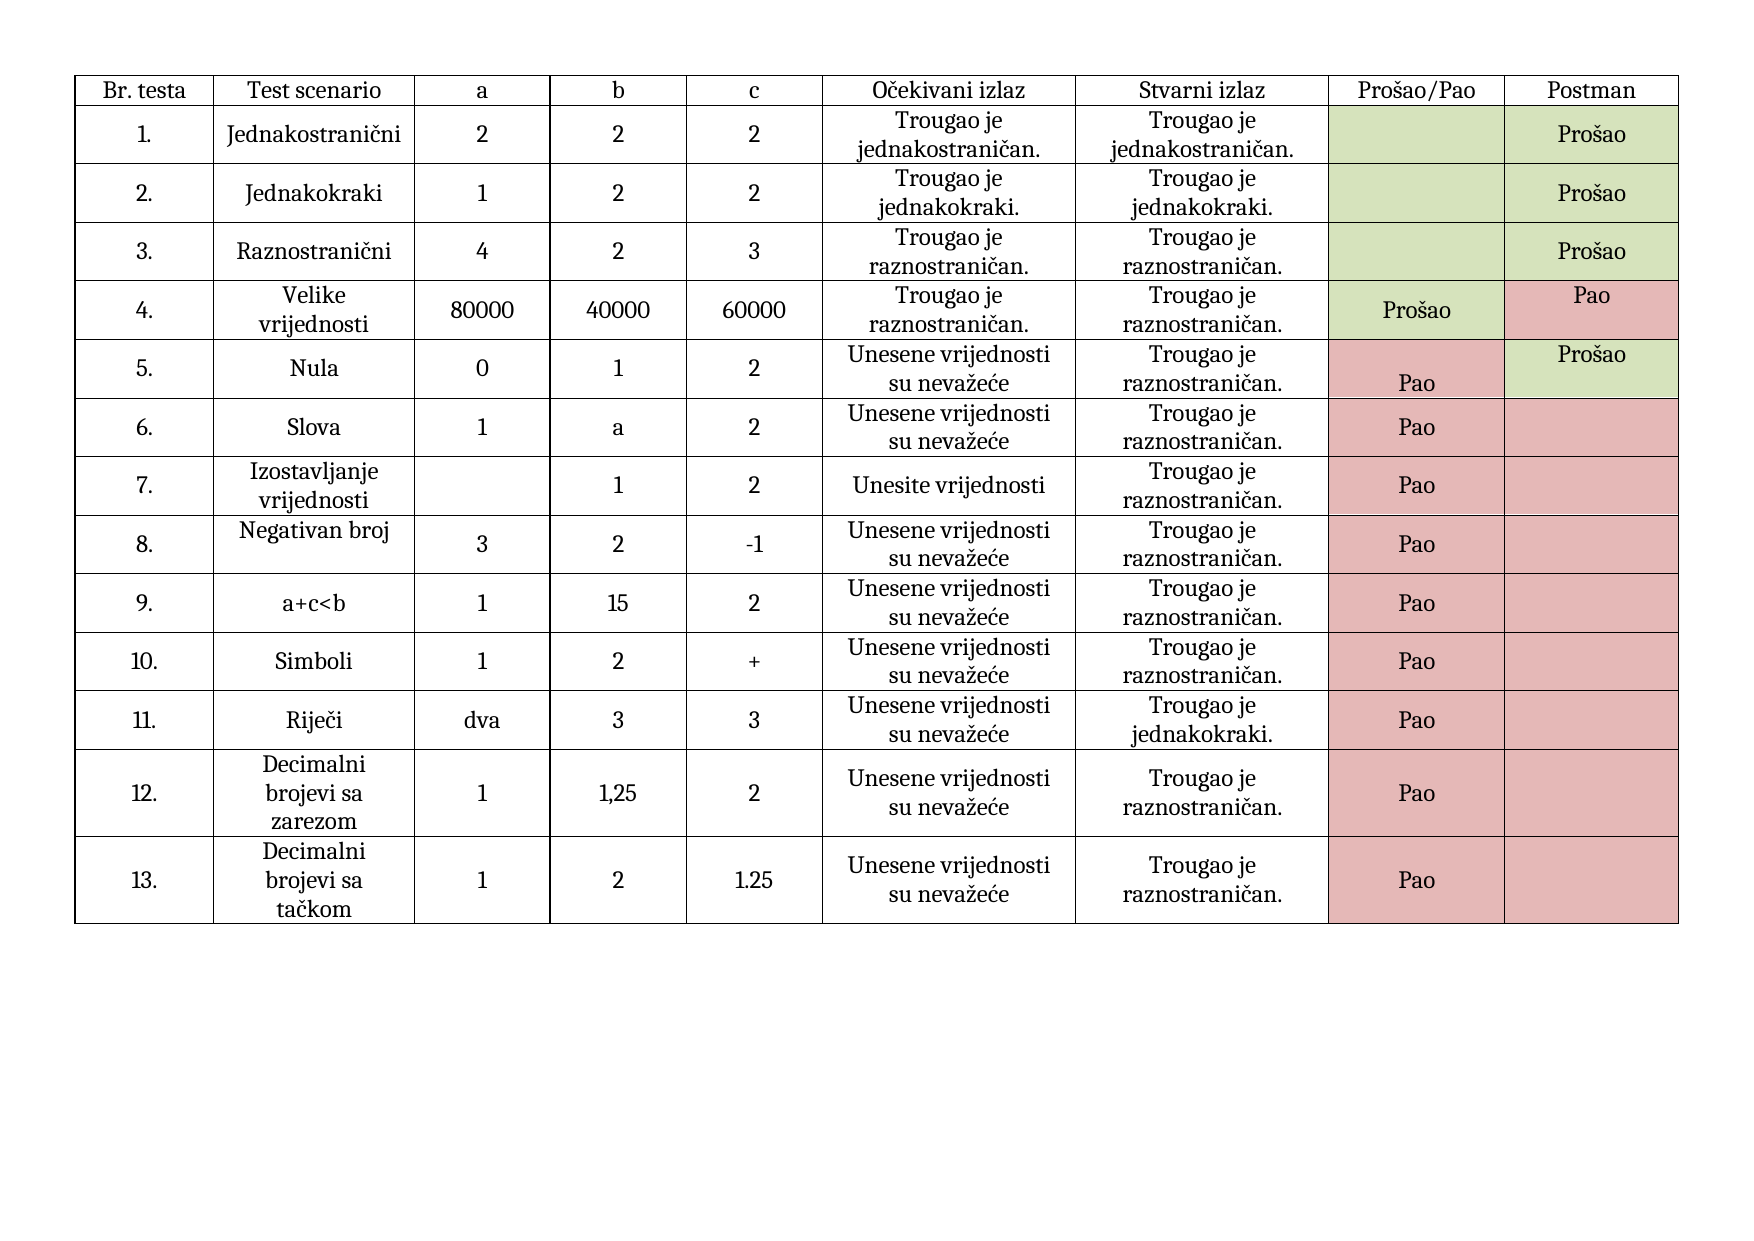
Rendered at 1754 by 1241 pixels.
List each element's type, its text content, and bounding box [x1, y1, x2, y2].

table_cell [1505, 399, 1678, 456]
table_cell 11. [76, 691, 213, 749]
table_cell Izostavljanje vrijednosti [214, 457, 414, 514]
table_cell Trougao je raznostraničan. [1076, 633, 1328, 690]
table_cell Pao [1329, 457, 1504, 514]
table_cell 3 [687, 223, 822, 280]
table_cell Unesene vrijednosti su nevažeće [823, 574, 1075, 632]
table_cell Trougao je raznostraničan. [1076, 281, 1328, 339]
table_cell 2 [551, 633, 686, 690]
table_cell [1505, 750, 1678, 836]
table_cell Trougao je raznostraničan. [1076, 223, 1328, 280]
table_cell 1.25 [687, 837, 822, 923]
table_cell [415, 457, 549, 514]
table_cell Trougao je jednakokraki. [823, 164, 1075, 222]
table_cell Trougao je raznostraničan. [1076, 574, 1328, 632]
table_header b [551, 76, 686, 105]
table_cell + [687, 633, 822, 690]
table_cell 2 [687, 106, 822, 163]
table_cell Pao [1329, 633, 1504, 690]
table_cell Trougao je jednakostraničan. [823, 106, 1075, 163]
table_cell Pao [1329, 340, 1504, 397]
table_cell 4 [415, 223, 549, 280]
table_cell [1505, 574, 1678, 632]
table_cell Unesite vrijednosti [823, 457, 1075, 514]
table_cell [1329, 106, 1504, 163]
table_cell 2 [415, 106, 549, 163]
table_cell 1 [415, 837, 549, 923]
table_cell Trougao je raznostraničan. [1076, 399, 1328, 456]
table_cell 3 [415, 516, 549, 573]
table_cell [1329, 223, 1504, 280]
table_cell [1505, 691, 1678, 749]
table_cell Unesene vrijednosti su nevažeće [823, 633, 1075, 690]
table_cell dva [415, 691, 549, 749]
table_cell Pao [1329, 516, 1504, 573]
table_cell Pao [1329, 691, 1504, 749]
table_cell Pao [1329, 574, 1504, 632]
table_cell 1 [415, 633, 549, 690]
table_cell Pao [1505, 281, 1678, 339]
table_cell 2 [687, 399, 822, 456]
table_cell 2 [551, 837, 686, 923]
table_cell Negativan broj [214, 516, 414, 573]
table_cell 1 [415, 399, 549, 456]
table_cell Trougao je jednakostraničan. [1076, 106, 1328, 163]
table_cell 7. [76, 457, 213, 514]
table_cell Pao [1329, 750, 1504, 836]
table_cell [1329, 164, 1504, 222]
table_cell Unesene vrijednosti su nevažeće [823, 750, 1075, 836]
table_cell 2 [687, 574, 822, 632]
table_cell Raznostranični [214, 223, 414, 280]
table_cell [1505, 633, 1678, 690]
table_cell Pao [1329, 837, 1504, 923]
table_cell Simboli [214, 633, 414, 690]
table_cell 10. [76, 633, 213, 690]
table_cell 3. [76, 223, 213, 280]
table_cell 1 [551, 340, 686, 397]
table_cell 1 [415, 164, 549, 222]
table_cell 60000 [687, 281, 822, 339]
table_cell Unesene vrijednosti su nevažeće [823, 516, 1075, 573]
table_cell Pao [1329, 399, 1504, 456]
table_cell Riječi [214, 691, 414, 749]
table_cell Trougao je raznostraničan. [823, 281, 1075, 339]
table_cell Nula [214, 340, 414, 397]
table_cell 2 [687, 750, 822, 836]
table_cell 9. [76, 574, 213, 632]
table_cell 1 [551, 457, 686, 514]
table_cell 80000 [415, 281, 549, 339]
table_cell 1 [415, 750, 549, 836]
table_cell 5. [76, 340, 213, 397]
table_cell Prošao [1329, 281, 1504, 339]
table_cell Unesene vrijednosti su nevažeće [823, 837, 1075, 923]
table_cell Trougao je raznostraničan. [1076, 750, 1328, 836]
table_header Očekivani izlaz [823, 76, 1075, 105]
table_cell Decimalni brojevi sa zarezom [214, 750, 414, 836]
table_cell Unesene vrijednosti su nevažeće [823, 340, 1075, 397]
table_cell Velike vrijednosti [214, 281, 414, 339]
table_cell 15 [551, 574, 686, 632]
table_cell 2. [76, 164, 213, 222]
table_header c [687, 76, 822, 105]
table_cell Unesene vrijednosti su nevažeće [823, 691, 1075, 749]
table_cell Jednakokraki [214, 164, 414, 222]
table_cell Trougao je raznostraničan. [1076, 457, 1328, 514]
table_cell Trougao je raznostraničan. [1076, 516, 1328, 573]
table_cell 2 [551, 223, 686, 280]
table_cell Slova [214, 399, 414, 456]
table_cell 4. [76, 281, 213, 339]
table_header a [415, 76, 549, 105]
table_header Postman [1505, 76, 1678, 105]
table_cell Prošao [1505, 106, 1678, 163]
table_header Test scenario [214, 76, 414, 105]
table_cell 3 [551, 691, 686, 749]
table_cell [1505, 837, 1678, 923]
table_cell Trougao je raznostraničan. [823, 223, 1075, 280]
table_cell Decimalni brojevi sa tačkom [214, 837, 414, 923]
table_cell Trougao je raznostraničan. [1076, 837, 1328, 923]
table_cell Unesene vrijednosti su nevažeće [823, 399, 1075, 456]
table_cell 2 [551, 106, 686, 163]
table_cell Trougao je jednakokraki. [1076, 164, 1328, 222]
table_cell 1. [76, 106, 213, 163]
table_header Br. testa [76, 76, 213, 105]
table_cell 40000 [551, 281, 686, 339]
table_cell 2 [687, 457, 822, 514]
table_cell a+c<b [214, 574, 414, 632]
table_cell 13. [76, 837, 213, 923]
table_cell 12. [76, 750, 213, 836]
table_cell 2 [551, 164, 686, 222]
table_cell [1505, 457, 1678, 514]
table_cell 2 [687, 164, 822, 222]
table_cell Prošao [1505, 223, 1678, 280]
table_cell -1 [687, 516, 822, 573]
table_header Stvarni izlaz [1076, 76, 1328, 105]
table_cell a [551, 399, 686, 456]
table_cell 1 [415, 574, 549, 632]
table_cell 0 [415, 340, 549, 397]
table_cell 6. [76, 399, 213, 456]
table_cell Trougao je jednakokraki. [1076, 691, 1328, 749]
table_cell [1505, 516, 1678, 573]
table_cell Trougao je raznostraničan. [1076, 340, 1328, 397]
table_cell 2 [551, 516, 686, 573]
table_cell 8. [76, 516, 213, 573]
table_cell Jednakostranični [214, 106, 414, 163]
table_cell 3 [687, 691, 822, 749]
table_cell Prošao [1505, 164, 1678, 222]
table_cell 2 [687, 340, 822, 397]
table_header Prošao/Pao [1329, 76, 1504, 105]
table_cell Prošao [1505, 340, 1678, 397]
table_cell 1,25 [551, 750, 686, 836]
